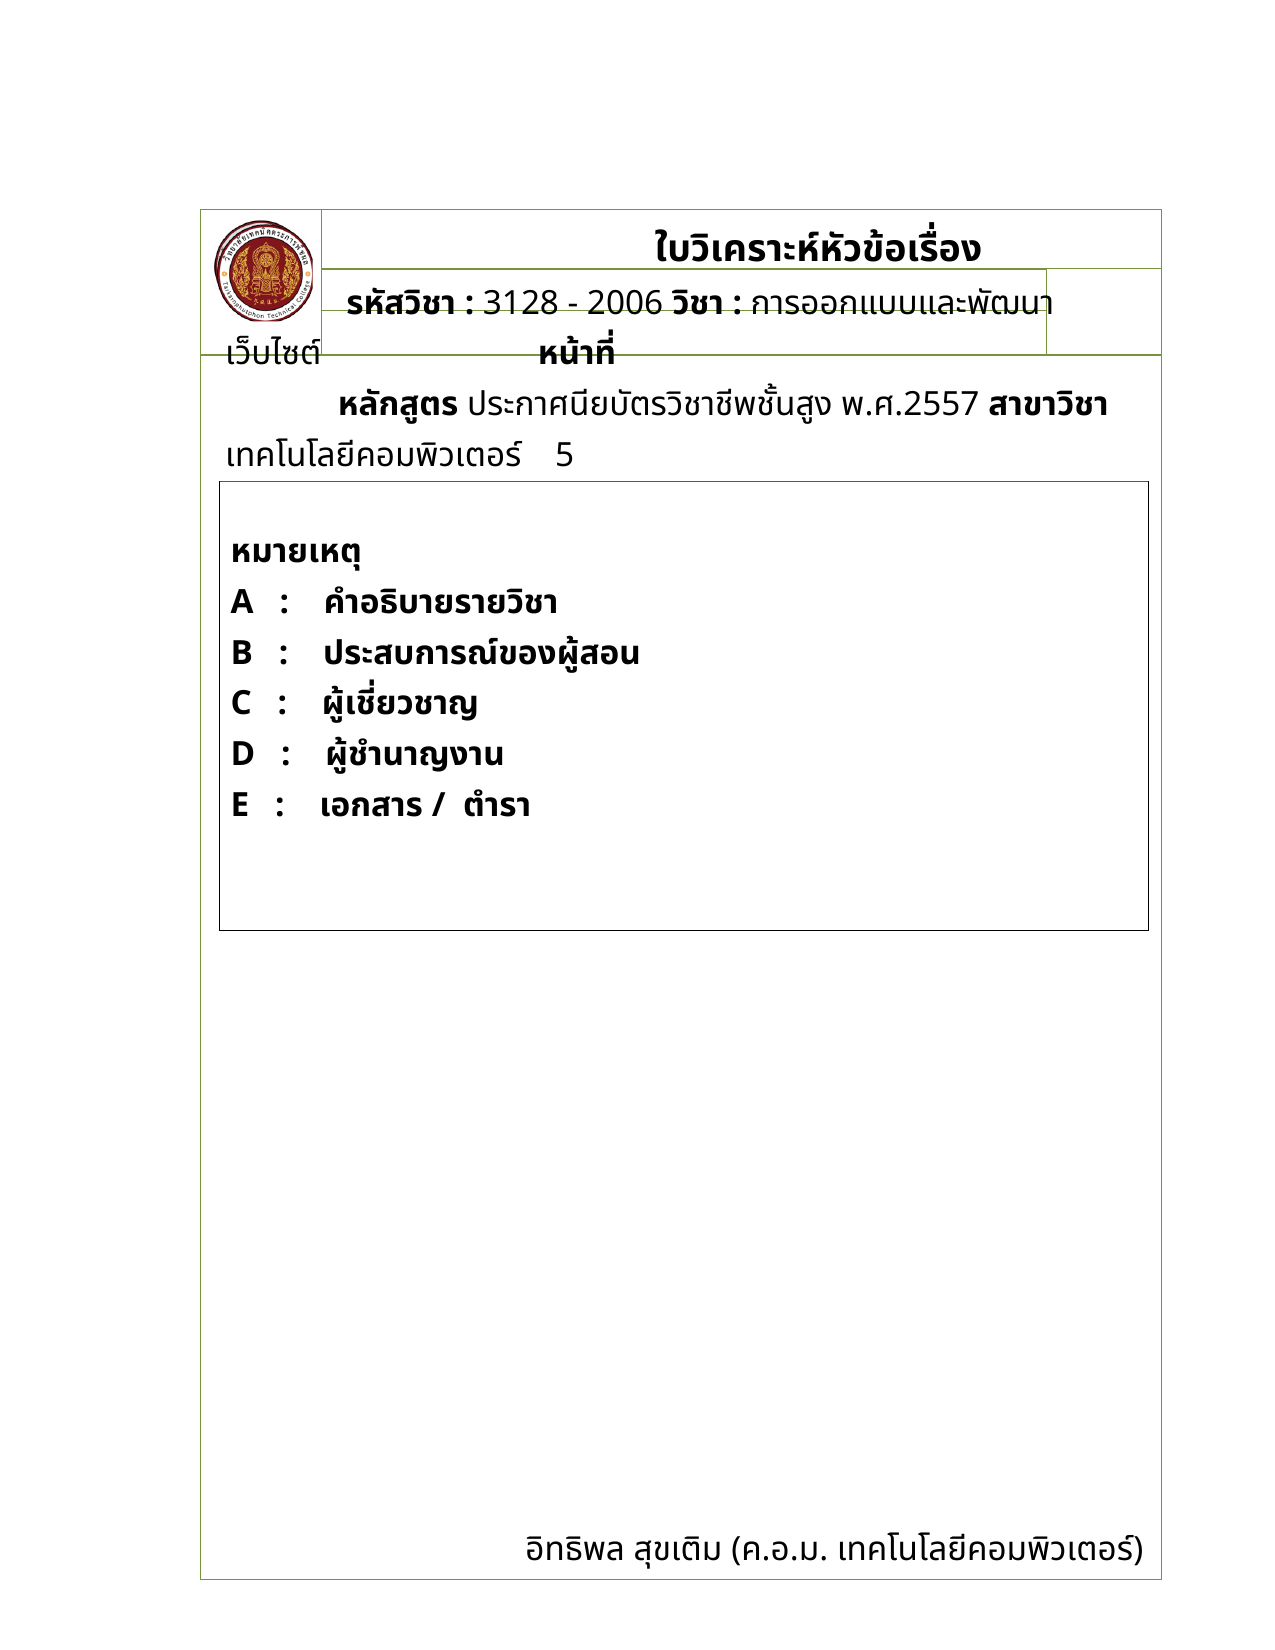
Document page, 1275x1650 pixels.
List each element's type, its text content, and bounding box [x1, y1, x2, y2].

table_cell หมายเหตุ A : คำอธิบายรายวิชา B : ประสบการณ์ของผู้สอน C : ผู้เชี่ยวชาญ D : ผู้ชำนาญงาน E : เอกสาร / ตำรา [220, 482, 1148, 930]
picture [205, 212, 317, 323]
